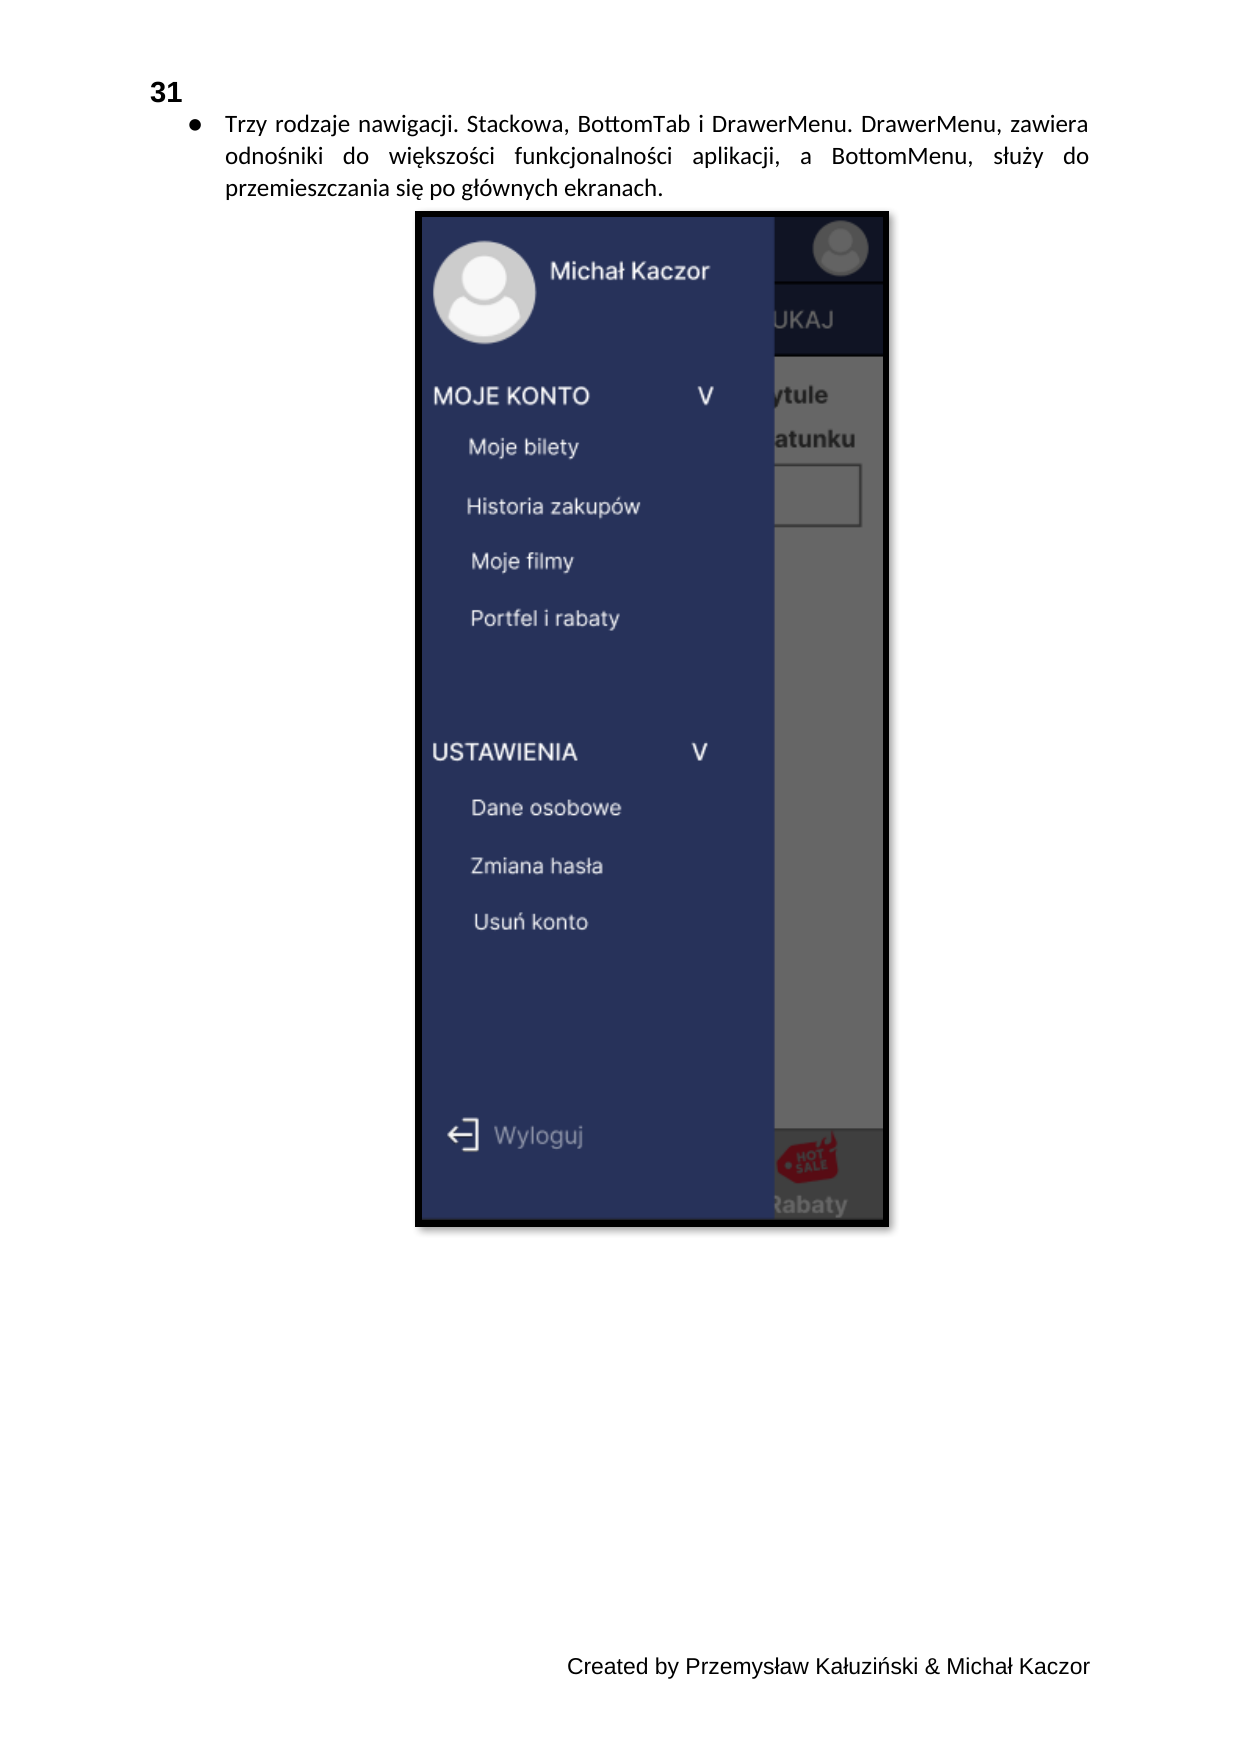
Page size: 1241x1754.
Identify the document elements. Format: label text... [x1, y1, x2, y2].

picture [422, 217, 883, 1220]
list Trzy rodzaje nawigacji. Stackowa, BottomTab i DrawerMenu. DrawerMenu, zawiera odnośniki do większości funkcjonalności aplikacji, a BottomMenu, służy do przemieszczania się po głównych ekranach. [187, 108, 1090, 203]
